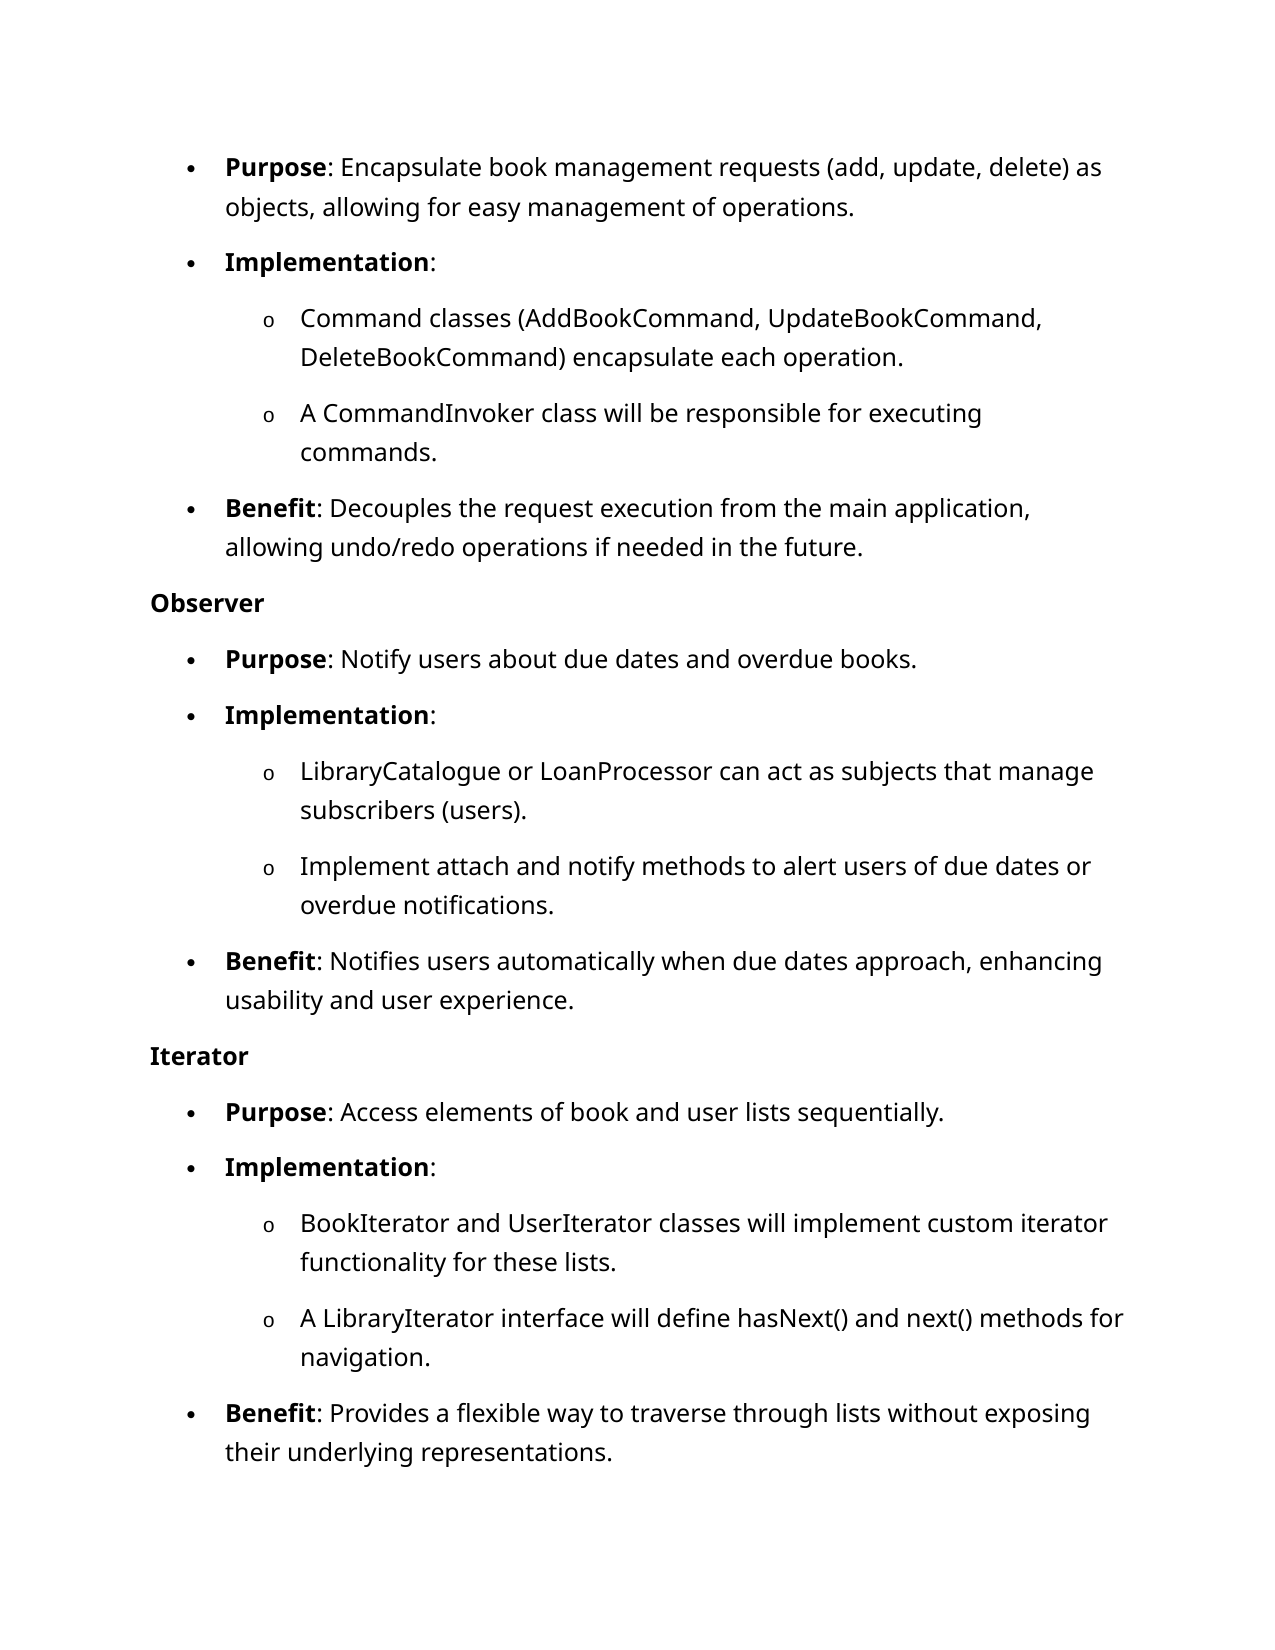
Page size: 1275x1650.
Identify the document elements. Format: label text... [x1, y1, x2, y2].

list Implementation: [187, 1150, 1125, 1184]
list Command classes (AddBookCommand, UpdateBookCommand, DeleteBookCommand) encapsulate each operation. [262, 301, 1125, 374]
list Benefit: Notifies users automatically when due dates approach, enhancing usability and user experience. [187, 943, 1125, 1017]
list Benefit: Provides a flexible way to traverse through lists without exposing their underlying representations. [187, 1396, 1125, 1469]
list Implement attach and notify methods to alert users of due dates or overdue notifications. [262, 848, 1125, 922]
list A LibraryIterator interface will define hasNext() and next() methods for navigation. [262, 1301, 1125, 1374]
list Purpose: Access elements of book and user lists sequentially. [187, 1094, 1125, 1128]
list Purpose: Notify users about due dates and overdue books. [187, 642, 1125, 676]
text Observer [150, 586, 1125, 620]
list Benefit: Decouples the request execution from the main application, allowing undo/redo operations if needed in the future. [187, 491, 1125, 564]
list Purpose: Encapsulate book management requests (add, update, delete) as objects, allowing for easy management of operations. [187, 150, 1125, 223]
list BookIterator and UserIterator classes will implement custom iterator functionality for these lists. [262, 1206, 1125, 1279]
list LibraryCatalogue or LoanProcessor can act as subjects that manage subscribers (users). [262, 753, 1125, 827]
text Iterator [150, 1038, 1125, 1072]
list A CommandInvoker class will be responsible for executing commands. [262, 396, 1125, 469]
list Implementation: [187, 697, 1125, 732]
list Implementation: [187, 245, 1125, 279]
